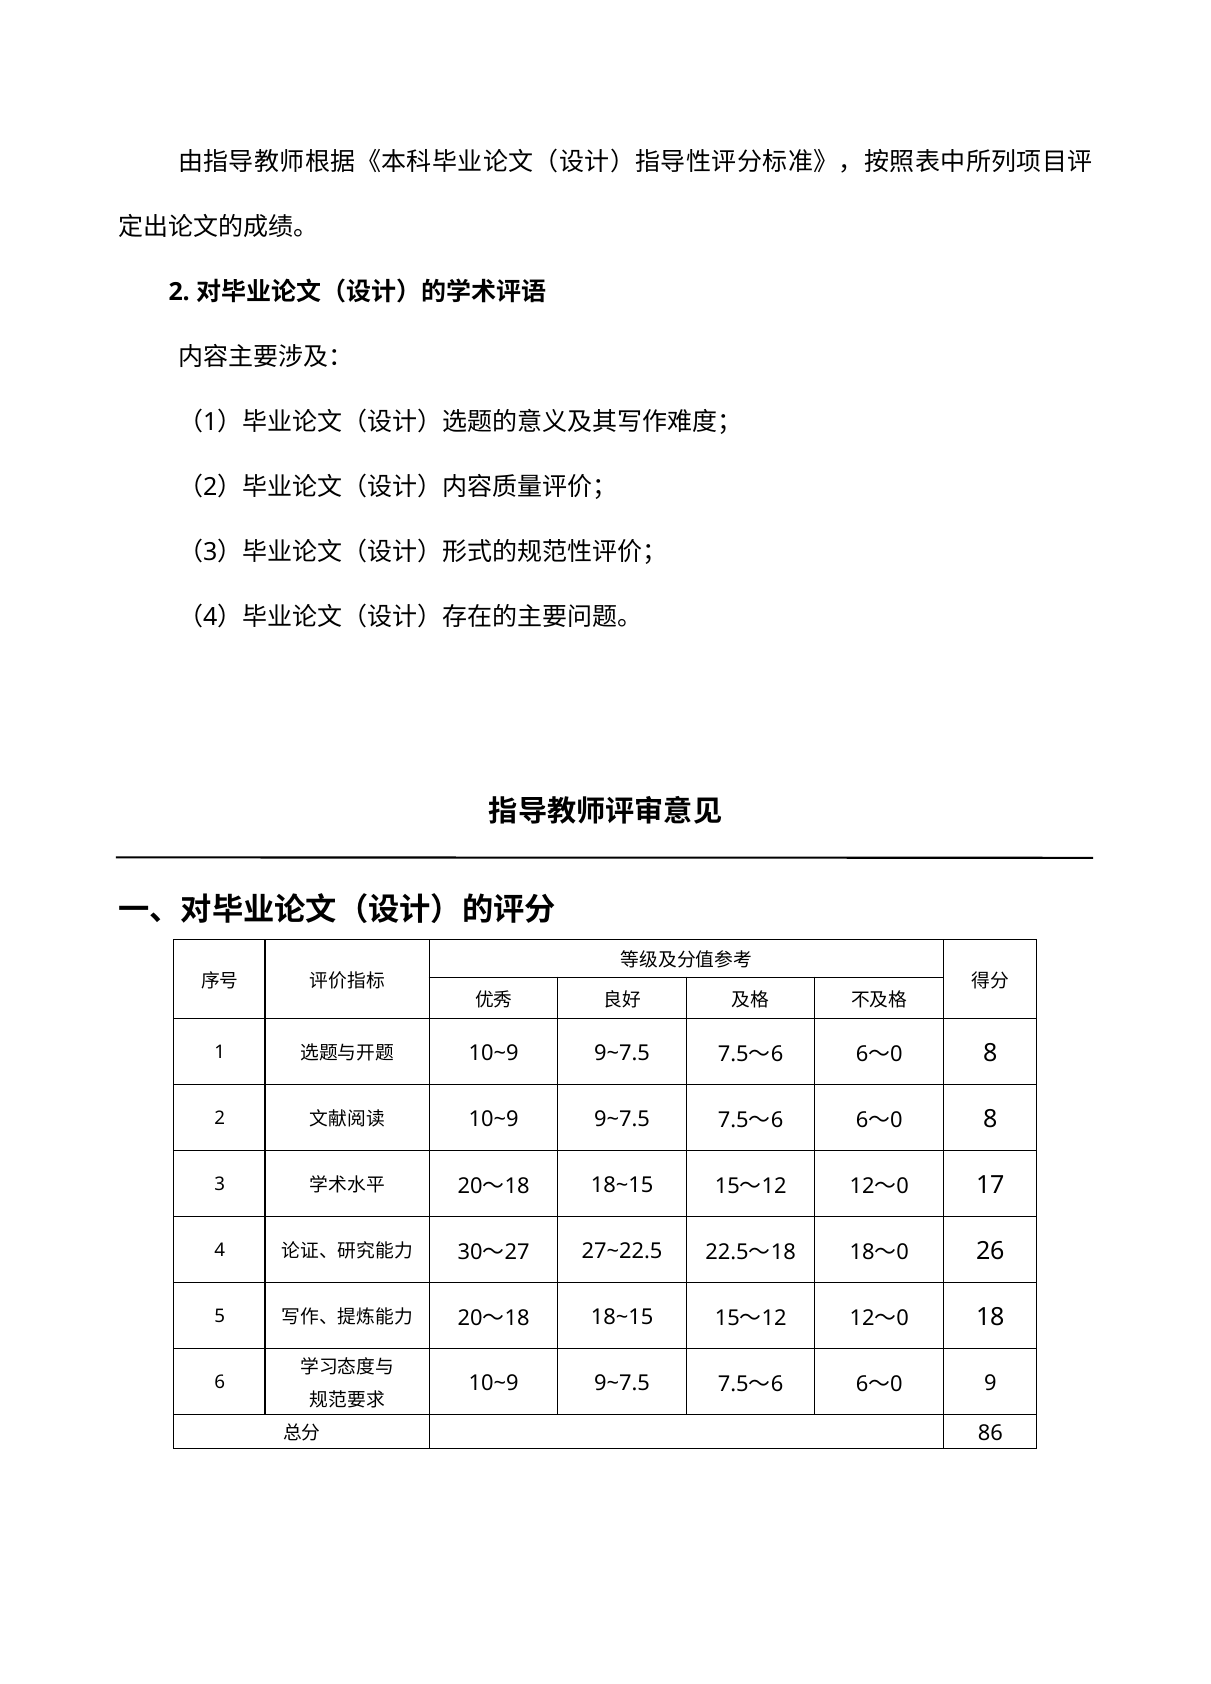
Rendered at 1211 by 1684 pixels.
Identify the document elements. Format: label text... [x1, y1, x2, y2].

table_cell 9~7.5 [558, 1085, 686, 1150]
text 指导教师评审意见 [118, 777, 1093, 842]
table_cell 优秀 [430, 978, 557, 1018]
table_cell 18~15 [558, 1283, 686, 1348]
text （1）毕业论文（设计）选题的意义及其写作难度； [118, 387, 1093, 452]
table_cell 10~9 [430, 1019, 557, 1084]
text （3）毕业论文（设计）形式的规范性评价； [118, 517, 1093, 582]
table_cell 15～12 [687, 1283, 814, 1348]
table_cell 写作、提炼能力 [266, 1283, 429, 1348]
table_cell 20～18 [430, 1283, 557, 1348]
table_cell 20～18 [430, 1151, 557, 1216]
text 由指导教师根据《本科毕业论文（设计）指导性评分标准》，按照表中所列项目评定出论文的成绩。 [118, 127, 1093, 257]
table_cell 12～0 [815, 1151, 943, 1216]
table_cell 3 [174, 1151, 264, 1216]
table_header 得分 [944, 940, 1036, 1018]
table_cell 10~9 [430, 1085, 557, 1150]
table_cell 15～12 [687, 1151, 814, 1216]
table_cell 9~7.5 [558, 1019, 686, 1084]
text 2. 对毕业论文（设计）的学术评语 [118, 257, 1093, 322]
text 内容主要涉及： [118, 322, 1093, 387]
table_cell 7.5～6 [687, 1085, 814, 1150]
table_cell 1 [174, 1019, 264, 1084]
table_cell 选题与开题 [266, 1019, 429, 1084]
table_cell 6 [174, 1349, 264, 1414]
table_cell 总分 [174, 1415, 429, 1448]
table_cell 17 [944, 1151, 1036, 1216]
table_cell 6～0 [815, 1019, 943, 1084]
table_cell 22.5～18 [687, 1217, 814, 1282]
table_cell 学术水平 [266, 1151, 429, 1216]
table_cell 学习态度与 规范要求 [266, 1349, 429, 1414]
table_cell 8 [944, 1085, 1036, 1150]
table_header 序号 [174, 940, 264, 1018]
text （4）毕业论文（设计）存在的主要问题。 [118, 582, 1093, 647]
table_cell 9 [944, 1349, 1036, 1414]
table_cell 10~9 [430, 1349, 557, 1414]
text 一、对毕业论文（设计）的评分 [118, 874, 1093, 939]
table_cell 86 [944, 1415, 1036, 1448]
table_cell 18～0 [815, 1217, 943, 1282]
table_cell 7.5～6 [687, 1349, 814, 1414]
table_cell 27~22.5 [558, 1217, 686, 1282]
table_cell 18~15 [558, 1151, 686, 1216]
table_cell 4 [174, 1217, 264, 1282]
table_cell 26 [944, 1217, 1036, 1282]
table_header 等级及分值参考 [430, 940, 943, 977]
table_cell 不及格 [815, 978, 943, 1018]
table_cell 5 [174, 1283, 264, 1348]
table_cell 9~7.5 [558, 1349, 686, 1414]
table_cell 18 [944, 1283, 1036, 1348]
table_cell 论证、研究能力 [266, 1217, 429, 1282]
table_cell 文献阅读 [266, 1085, 429, 1150]
table_cell 2 [174, 1085, 264, 1150]
table_cell [430, 1415, 943, 1448]
table_cell 6～0 [815, 1349, 943, 1414]
table_cell 良好 [558, 978, 686, 1018]
table_header 评价指标 [266, 940, 429, 1018]
table_cell 6～0 [815, 1085, 943, 1150]
text （2）毕业论文（设计）内容质量评价； [118, 452, 1093, 517]
table_cell 7.5～6 [687, 1019, 814, 1084]
table_cell 及格 [687, 978, 814, 1018]
table_cell 8 [944, 1019, 1036, 1084]
table_cell 30～27 [430, 1217, 557, 1282]
table_cell 12～0 [815, 1283, 943, 1348]
